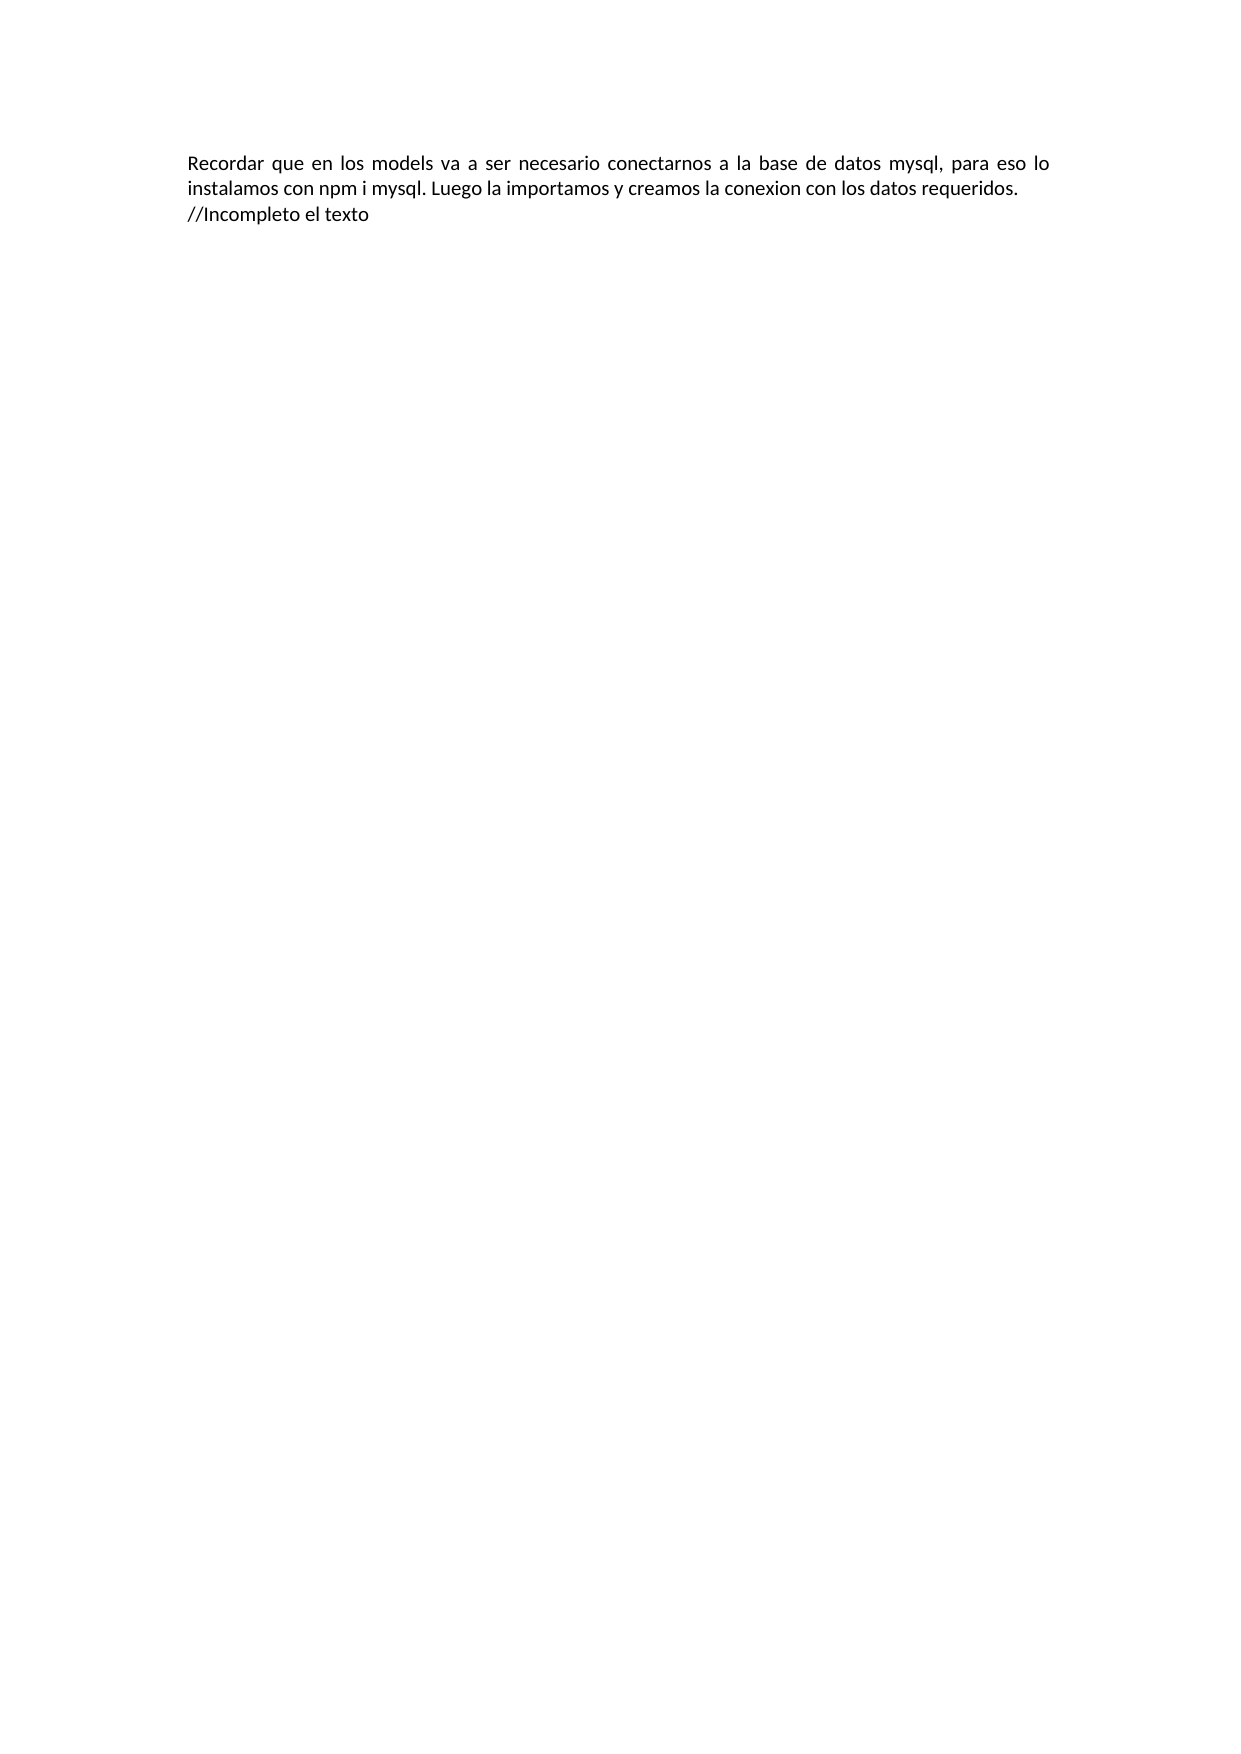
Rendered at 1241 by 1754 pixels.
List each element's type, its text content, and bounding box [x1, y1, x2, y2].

list Recordar que en los models va a ser necesario conectarnos a la base de datos mysql, para eso lo instalamos con npm i mysql. Luego la importamos y creamos la conexion con los datos requeridos. [187, 150, 1053, 201]
list //Incompleto el texto [187, 201, 1053, 226]
